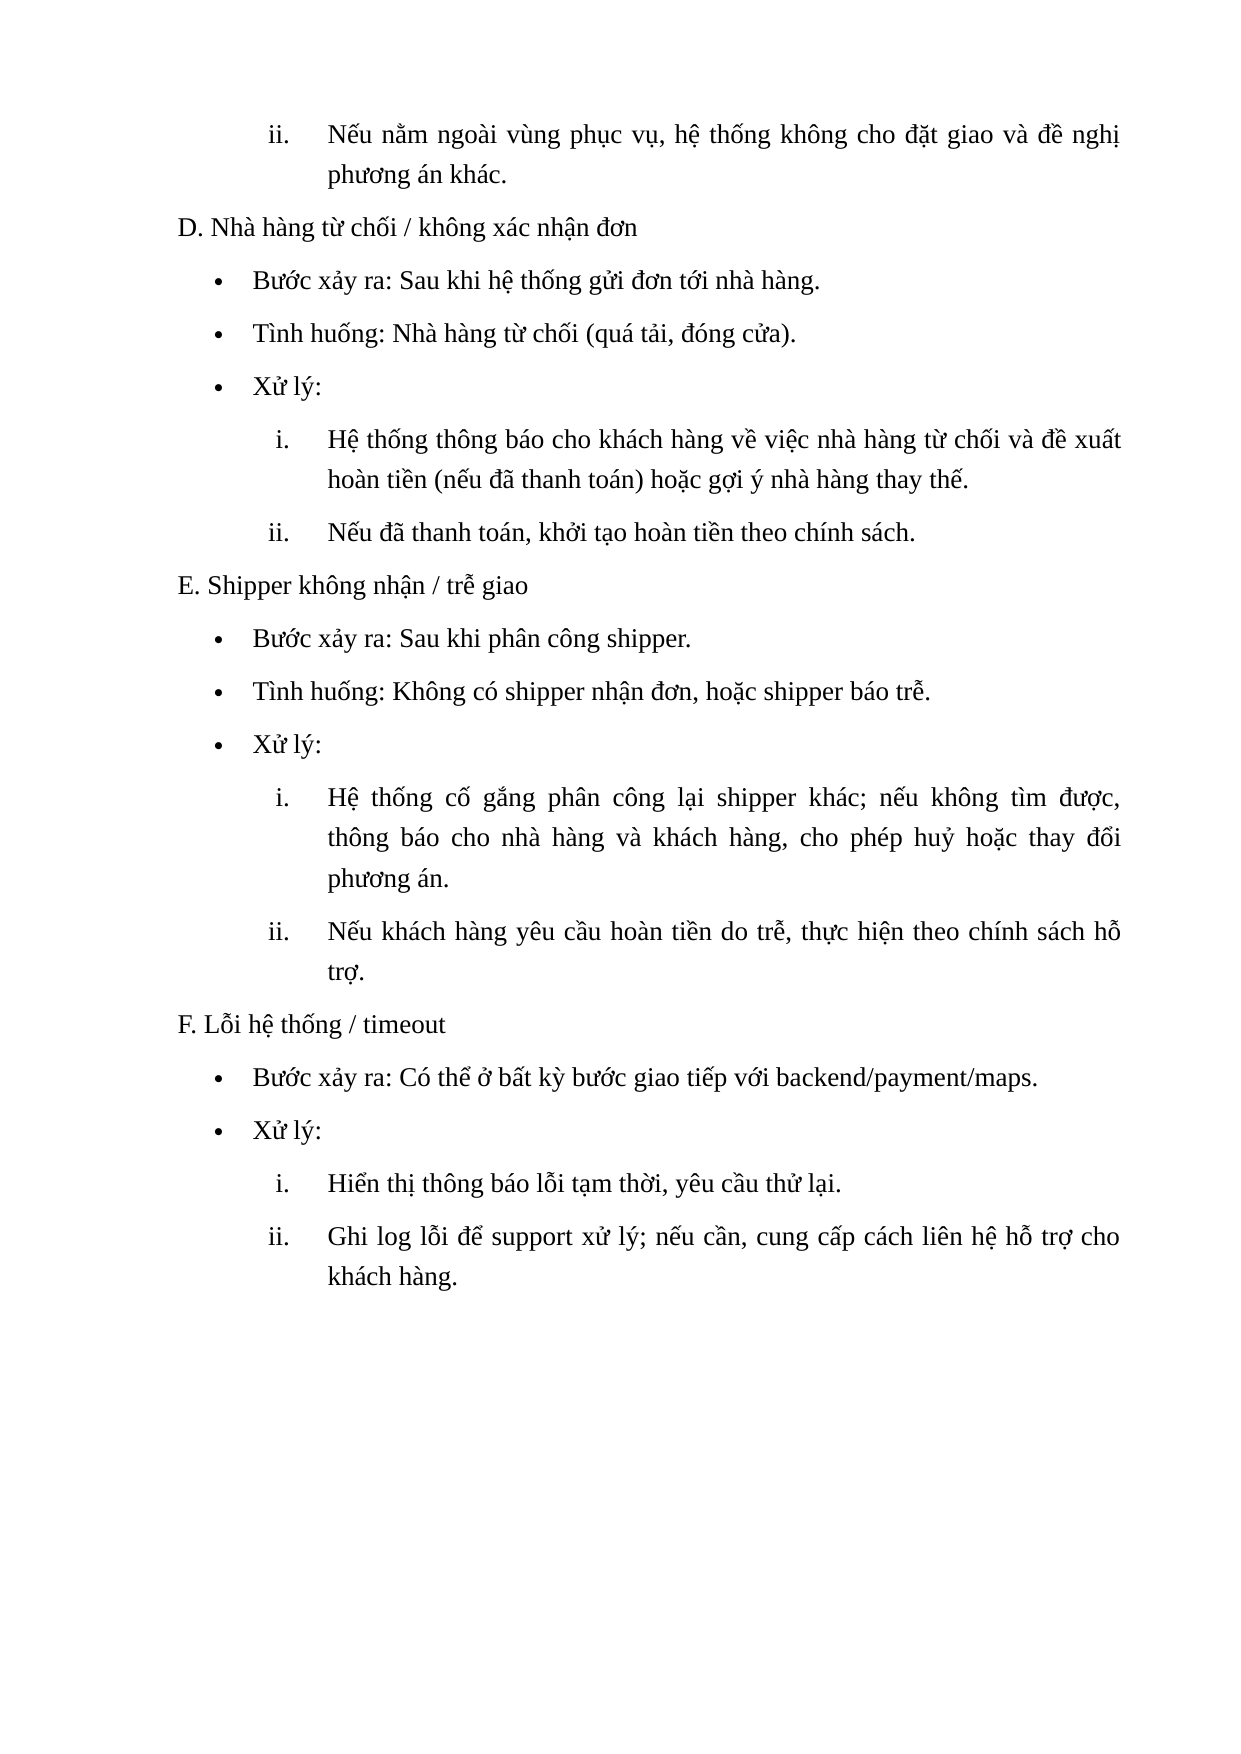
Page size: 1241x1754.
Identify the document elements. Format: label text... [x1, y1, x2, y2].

list Nếu nằm ngoài vùng phục vụ, hệ thống không cho đặt giao và đề nghị phương án khác. [290, 118, 1122, 190]
list Hệ thống thông báo cho khách hàng về việc nhà hàng từ chối và đề xuất hoàn tiền (nếu đã thanh toán) hoặc gợi ý nhà hàng thay thế. [290, 423, 1122, 495]
list Ghi log lỗi để support xử lý; nếu cần, cung cấp cách liên hệ hỗ trợ cho khách hàng. [290, 1220, 1122, 1291]
list Bước xảy ra: Có thể ở bất kỳ bước giao tiếp với backend/payment/maps. [215, 1061, 1122, 1092]
list Bước xảy ra: Sau khi hệ thống gửi đơn tới nhà hàng. [215, 264, 1122, 296]
list Nếu đã thanh toán, khởi tạo hoàn tiền theo chính sách. [290, 516, 1122, 548]
text F. Lỗi hệ thống / timeout [177, 1008, 1122, 1039]
list Bước xảy ra: Sau khi phân công shipper. [215, 622, 1122, 653]
list Hiển thị thông báo lỗi tạm thời, yêu cầu thử lại. [290, 1167, 1122, 1198]
text E. Shipper không nhận / trễ giao [177, 569, 1122, 601]
list Tình huống: Không có shipper nhận đơn, hoặc shipper báo trễ. [215, 675, 1122, 706]
list Nếu khách hàng yêu cầu hoàn tiền do trễ, thực hiện theo chính sách hỗ trợ. [290, 915, 1122, 986]
list Hệ thống cố gắng phân công lại shipper khác; nếu không tìm được, thông báo cho nhà hàng và khách hàng, cho phép huỷ hoặc thay đổi phương án. [290, 781, 1122, 893]
text D. Nhà hàng từ chối / không xác nhận đơn [177, 211, 1122, 243]
list Tình huống: Nhà hàng từ chối (quá tải, đóng cửa). [215, 317, 1122, 348]
list Xử lý: [215, 1114, 1122, 1145]
list Xử lý: [215, 728, 1122, 759]
list Xử lý: [215, 370, 1122, 401]
